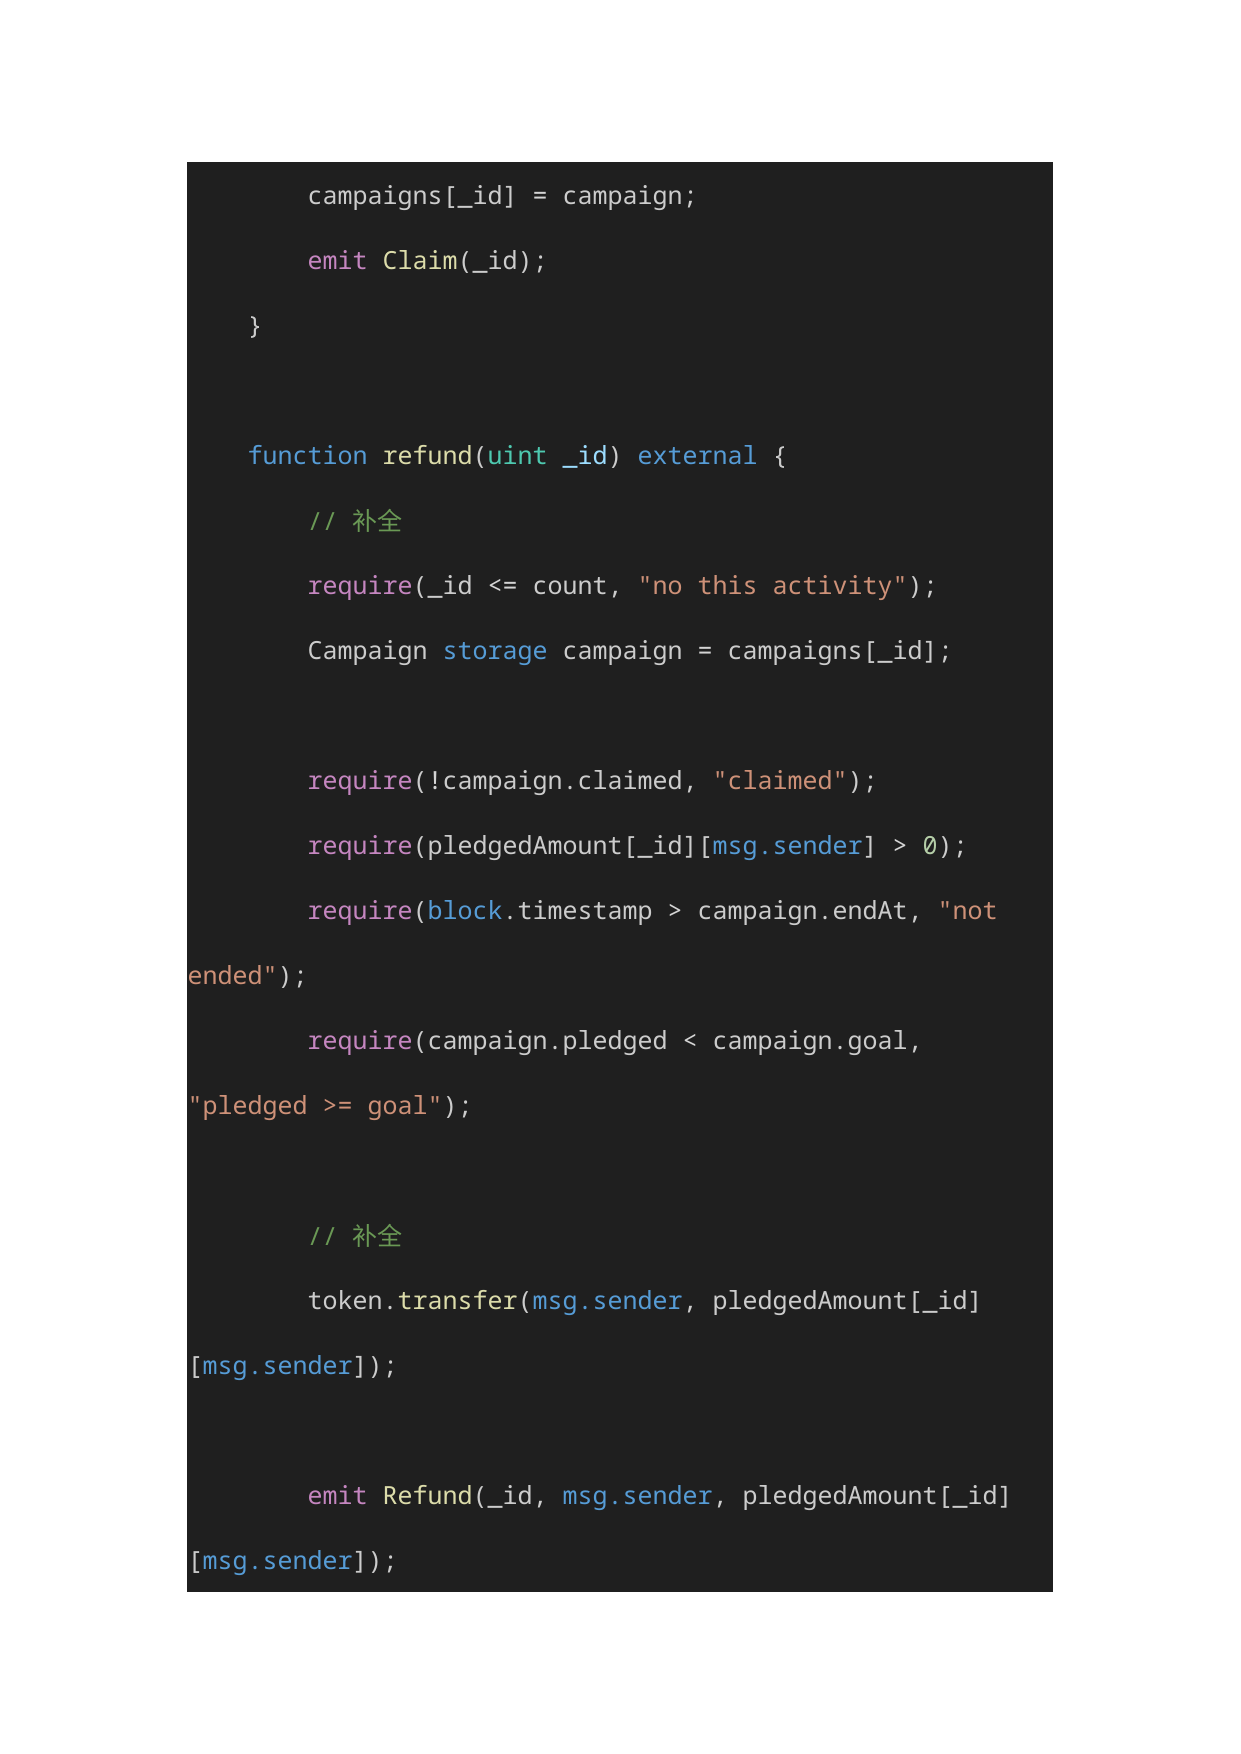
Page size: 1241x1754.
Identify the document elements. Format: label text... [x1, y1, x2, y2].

text // 补全 [187, 1202, 1053, 1267]
text emit Claim(_id); [187, 227, 1053, 292]
text function refund(uint _id) external { [187, 422, 1053, 487]
text } [187, 292, 1053, 357]
text require(block.timestamp > campaign.endAt, "not ended"); [187, 877, 1053, 1007]
text require(_id <= count, "no this activity"); [187, 552, 1053, 617]
text Campaign storage campaign = campaigns[_id]; [187, 617, 1053, 682]
text require(pledgedAmount[_id][msg.sender] > 0); [187, 812, 1053, 877]
text require(!campaign.claimed, "claimed"); [187, 747, 1053, 812]
text emit Refund(_id, msg.sender, pledgedAmount[_id][msg.sender]); [187, 1462, 1053, 1592]
text require(campaign.pledged < campaign.goal, "pledged >= goal"); [187, 1007, 1053, 1137]
text campaigns[_id] = campaign; [187, 162, 1053, 227]
text // 补全 [187, 487, 1053, 552]
text token.transfer(msg.sender, pledgedAmount[_id][msg.sender]); [187, 1267, 1053, 1397]
